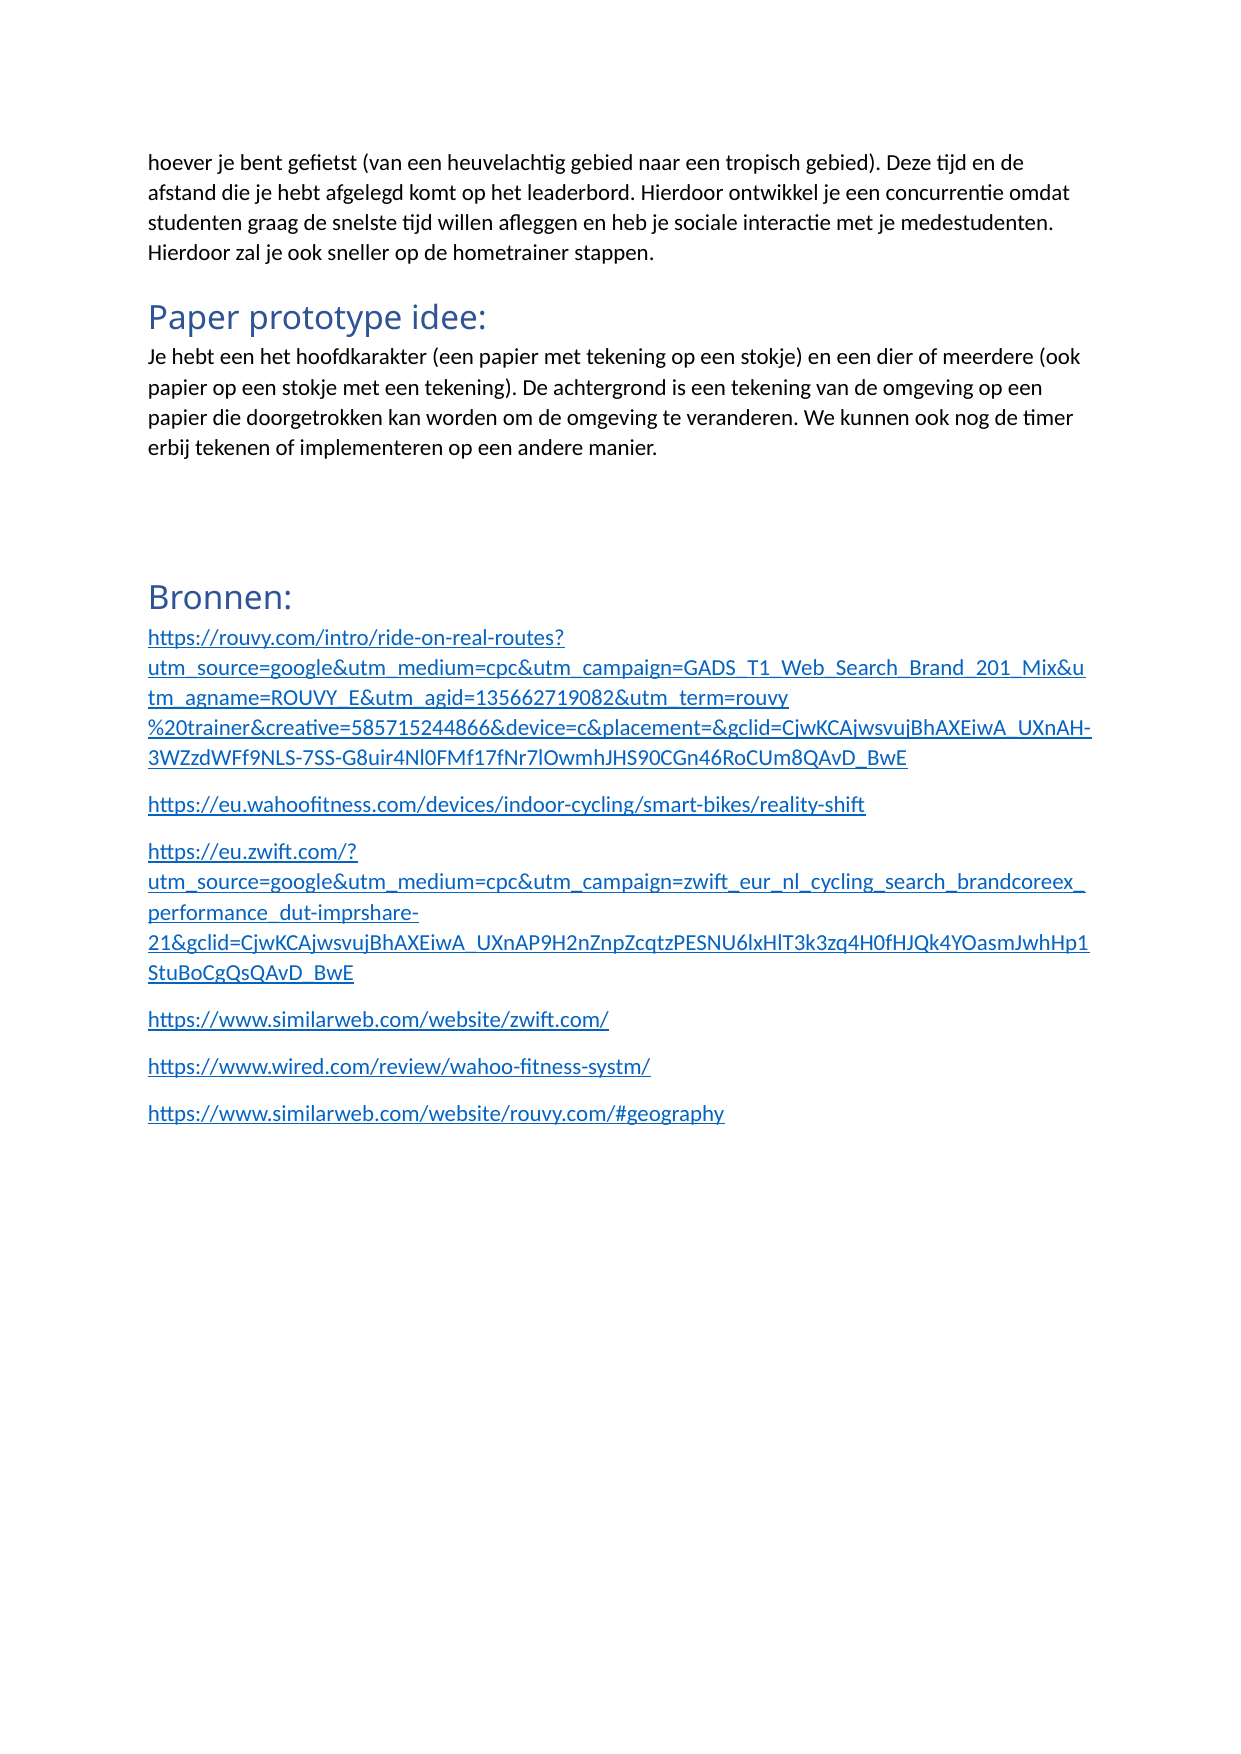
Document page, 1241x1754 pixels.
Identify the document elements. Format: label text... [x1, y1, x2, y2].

text https://eu.zwift.com/?utm_source=google&utm_medium=cpc&utm_campaign=zwift_eur_nl_cycling_search_brandcoreex_performance_dut-imprshare-21&gclid=CjwKCAjwsvujBhAXEiwA_UXnAP9H2nZnpZcqtzPESNU6lxHlT3k3zq4H0fHJQk4YOasmJwhHp1StuBoCgQsQAvD_BwE [148, 837, 1093, 986]
text https://www.similarweb.com/website/zwift.com/ [148, 1005, 1093, 1033]
text https://eu.wahoofitness.com/devices/indoor-cycling/smart-bikes/reality-shift [148, 790, 1093, 818]
text Je hebt een het hoofdkarakter (een papier met tekening op een stokje) en een dier of meerdere (ook papier op een stokje met een tekening). De achtergrond is een tekening van de omgeving op een papier die doorgetrokken kan worden om de omgeving te veranderen. We kunnen ook nog de timer erbij tekenen of implementeren op een andere manier. [148, 342, 1093, 461]
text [148, 148, 1093, 266]
text https://www.wired.com/review/wahoo-fitness-systm/ [148, 1052, 1093, 1080]
text https://rouvy.com/intro/ride-on-real-routes?utm_source=google&utm_medium=cpc&utm_campaign=GADS_T1_Web_Search_Brand_201_Mix&utm_agname=ROUVY_E&utm_agid=135662719082&utm_term=rouvy%20trainer&creative=585715244866&device=c&placement=&gclid=CjwKCAjwsvujBhAXEiwA_UXnAH-3WZzdWFf9NLS-7SS-G8uir4Nl0FMf17fNr7lOwmhJHS90CGn46RoCUm8QAvD_BwE [148, 623, 1093, 771]
text https://www.similarweb.com/website/rouvy.com/#geography [148, 1099, 1093, 1127]
subtitle Paper prototype idee: [148, 293, 1093, 339]
subtitle Bronnen: [148, 574, 1093, 619]
